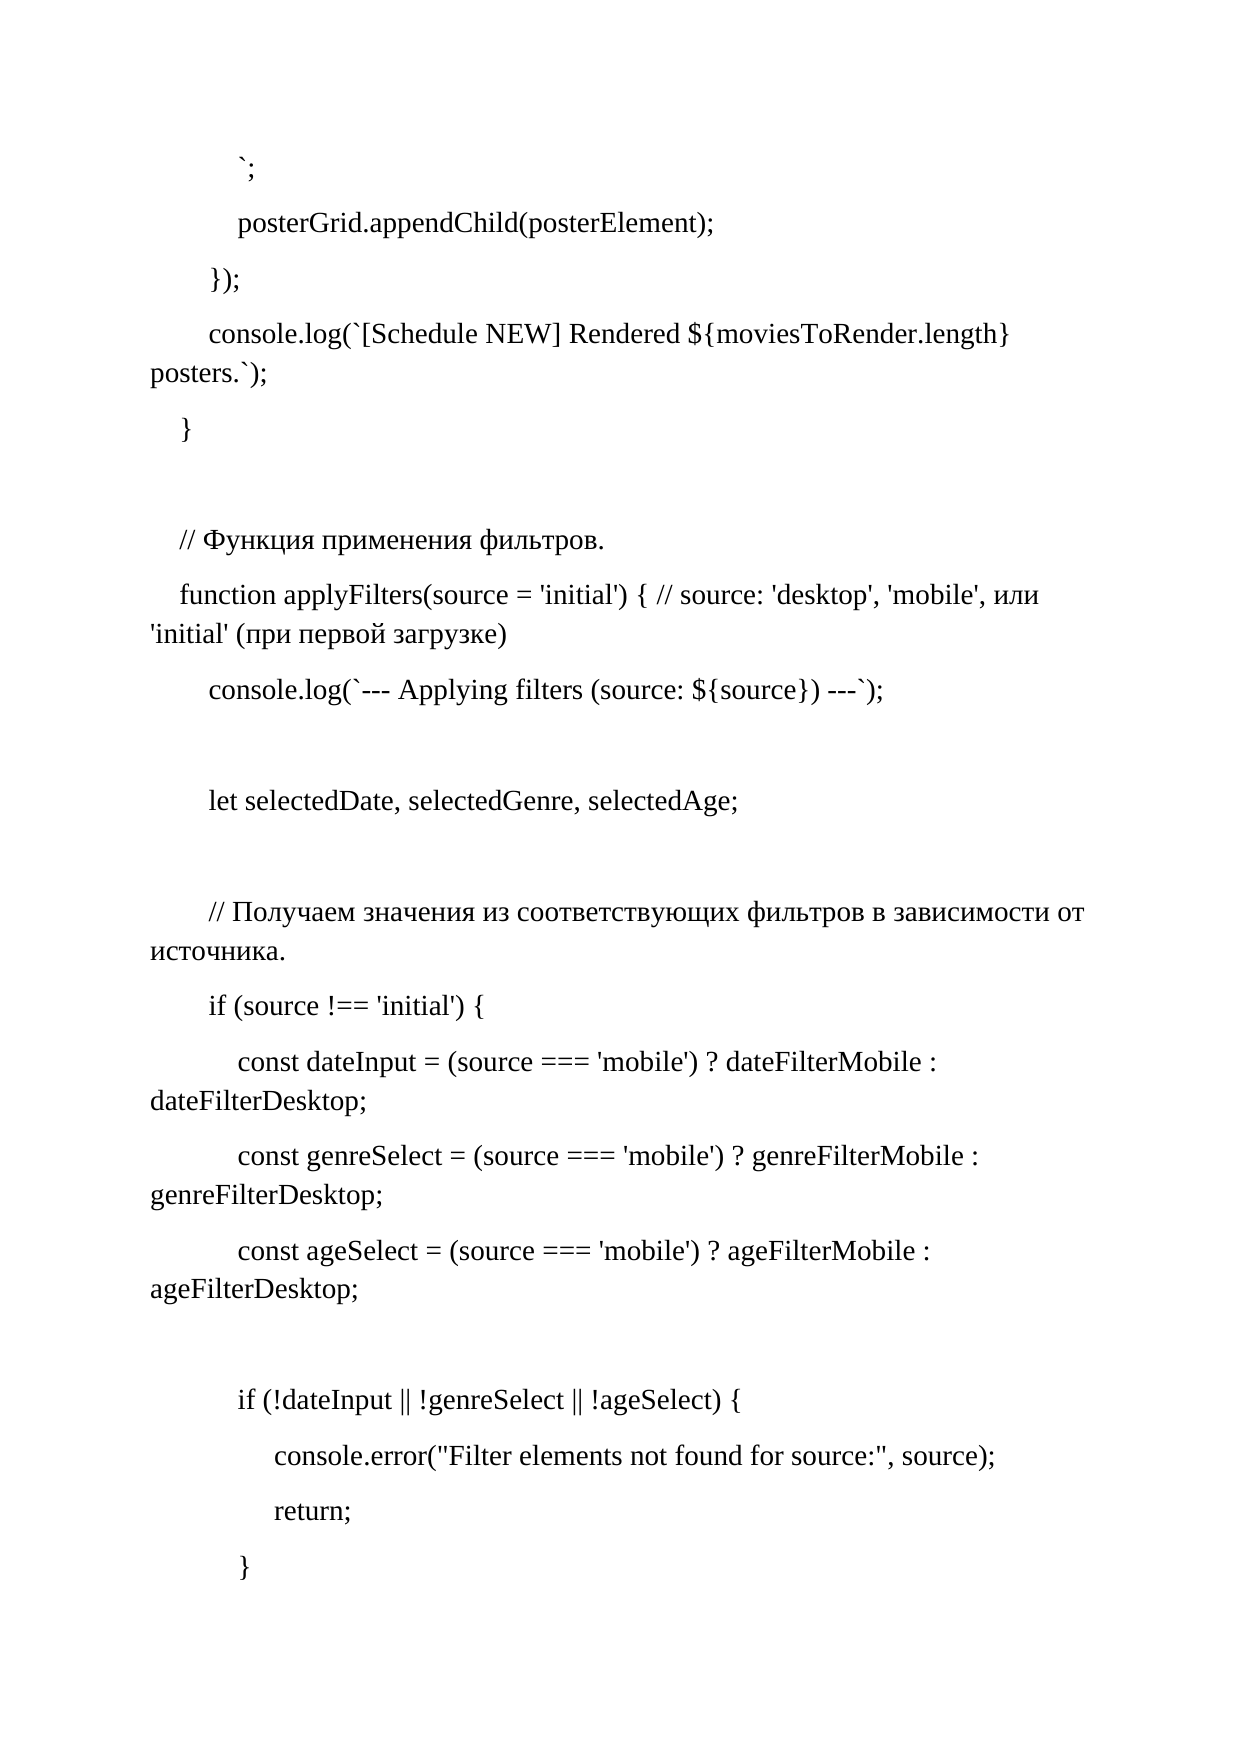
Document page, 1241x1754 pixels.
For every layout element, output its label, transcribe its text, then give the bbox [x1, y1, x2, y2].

text if (source !== 'initial') { [150, 988, 1090, 1022]
text // Получаем значения из соответствующих фильтров в зависимости от источника. [150, 894, 1090, 966]
text } [150, 1549, 1090, 1583]
text let selectedDate, selectedGenre, selectedAge; [150, 783, 1090, 816]
text console.log(`[Schedule NEW] Rendered ${moviesToRender.length} posters.`); [150, 317, 1090, 389]
text const dateInput = (source === 'mobile') ? dateFilterMobile : dateFilterDesktop; [150, 1044, 1090, 1116]
text if (!dateInput || !genreSelect || !ageSelect) { [150, 1382, 1090, 1416]
text // Функция применения фильтров. [150, 522, 1090, 556]
text console.error("Filter elements not found for source:", source); [150, 1438, 1090, 1472]
text `; [150, 150, 1090, 183]
text const genreSelect = (source === 'mobile') ? genreFilterMobile : genreFilterDesktop; [150, 1138, 1090, 1211]
text function applyFilters(source = 'initial') { // source: 'desktop', 'mobile', или 'initial' (при первой загрузке) [150, 577, 1090, 650]
text const ageSelect = (source === 'mobile') ? ageFilterMobile : ageFilterDesktop; [150, 1233, 1090, 1305]
text } [150, 411, 1090, 444]
text }); [150, 261, 1090, 294]
text return; [150, 1493, 1090, 1527]
text console.log(`--- Applying filters (source: ${source}) ---`); [150, 672, 1090, 705]
text posterGrid.appendChild(posterElement); [150, 206, 1090, 239]
